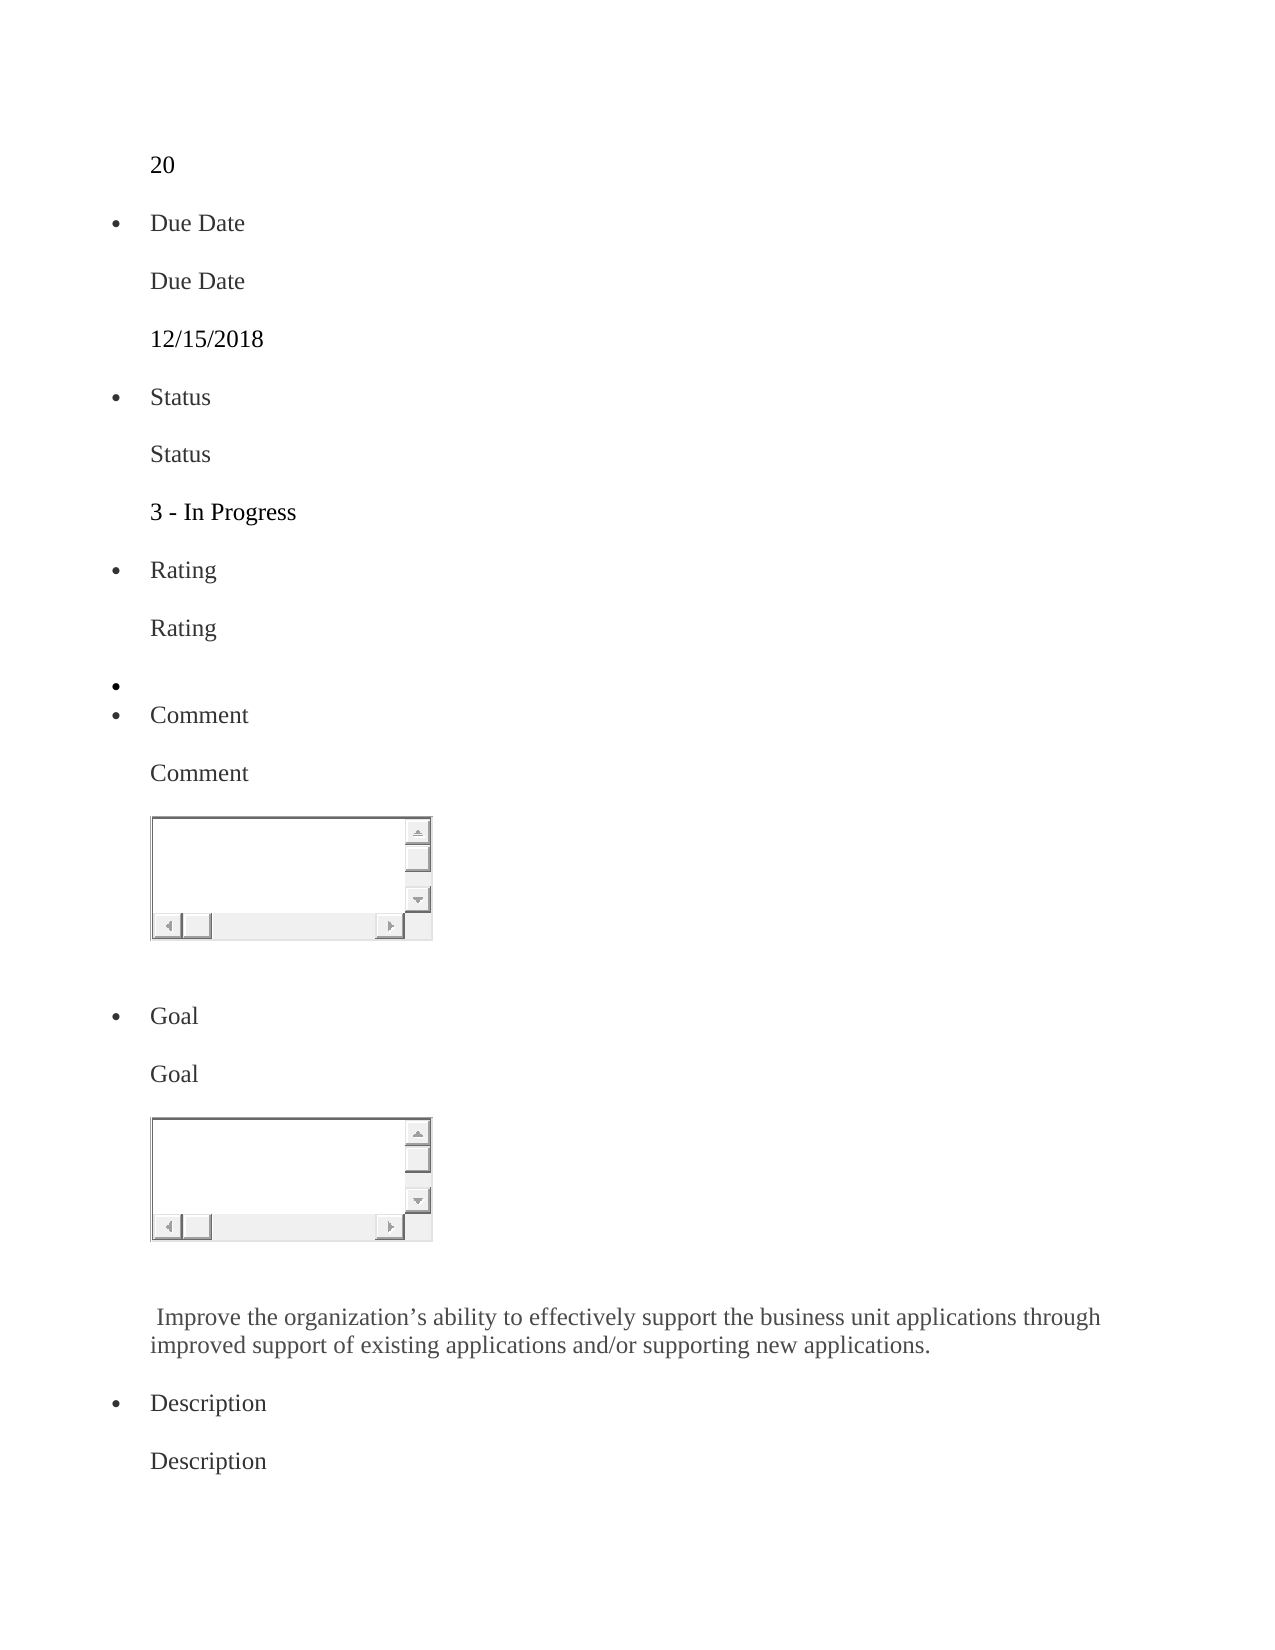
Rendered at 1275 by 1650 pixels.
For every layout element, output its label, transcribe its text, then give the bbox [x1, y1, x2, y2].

text Comment [150, 758, 1125, 787]
text Due Date [150, 266, 1125, 294]
text Description [150, 1446, 1125, 1475]
list Rating [112, 555, 1125, 584]
list Due Date [112, 208, 1125, 237]
text Improve the organization’s ability to effectively support the business unit applications through improved support of existing applications and/or supporting new applications. [150, 1302, 1125, 1359]
list Comment [112, 700, 1125, 729]
list Status [112, 382, 1125, 410]
text Goal [150, 1059, 1125, 1087]
list Description [112, 1388, 1125, 1417]
text 3 - In Progress [150, 497, 1125, 526]
text 12/15/2018 [150, 324, 1125, 352]
text Rating [150, 613, 1125, 642]
text 20 [150, 150, 1125, 179]
list Goal [112, 1001, 1125, 1029]
text Status [150, 439, 1125, 468]
